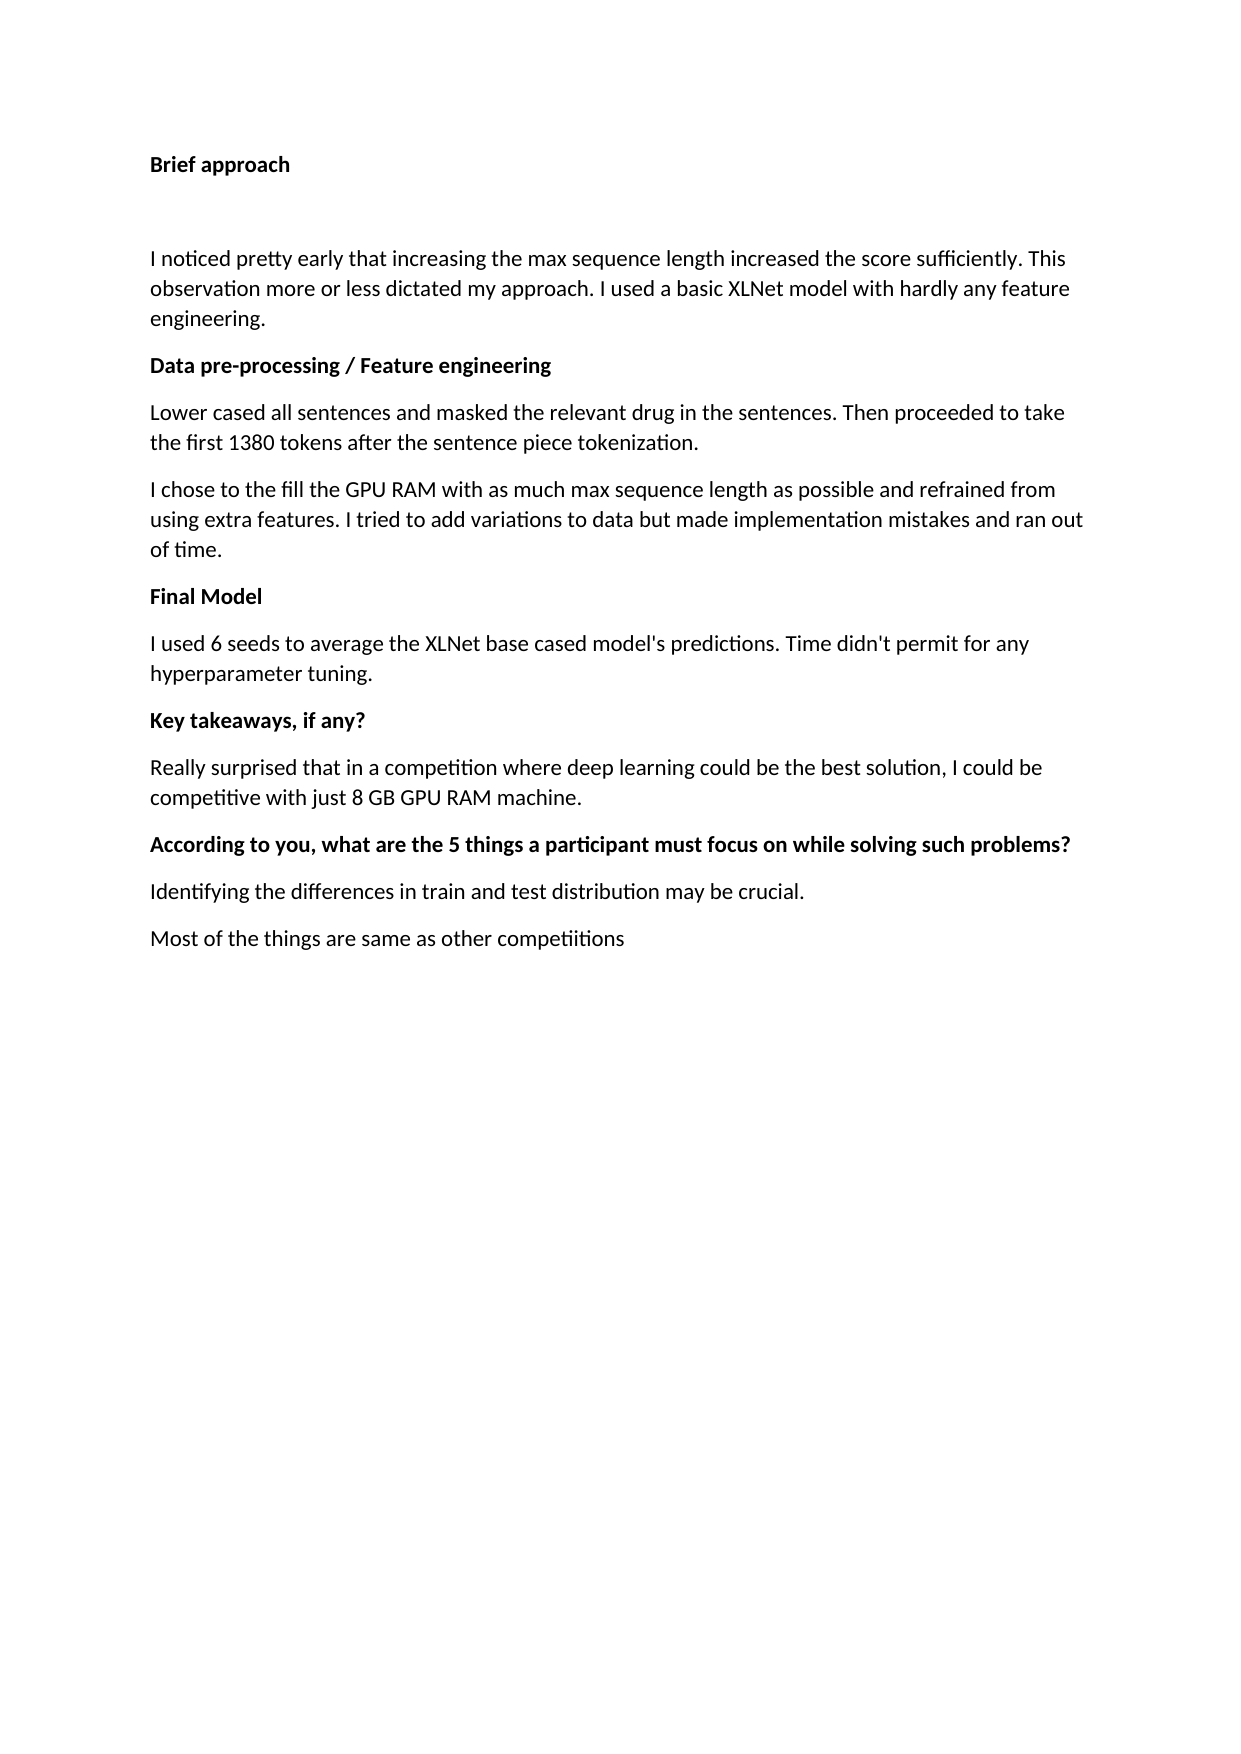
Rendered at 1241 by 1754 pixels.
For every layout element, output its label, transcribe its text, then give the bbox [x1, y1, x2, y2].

text I noticed pretty early that increasing the max sequence length increased the score sufficiently. This observation more or less dictated my approach. I used a basic XLNet model with hardly any feature engineering. [150, 244, 1090, 332]
text Data pre-processing / Feature engineering [150, 351, 1090, 379]
text I chose to the fill the GPU RAM with as much max sequence length as possible and refrained from using extra features. I tried to add variations to data but made implementation mistakes and ran out of time. [150, 475, 1090, 563]
text Lower cased all sentences and masked the relevant drug in the sentences. Then proceeded to take the first 1380 tokens after the sentence piece tokenization. [150, 398, 1090, 456]
text Key takeaways, if any? [150, 706, 1090, 734]
text Really surprised that in a competition where deep learning could be the best solution, I could be competitive with just 8 GB GPU RAM machine. [150, 753, 1090, 811]
text Identifying the differences in train and test distribution may be crucial. [150, 877, 1090, 905]
text Most of the things are same as other competiitions [150, 924, 1090, 952]
text I used 6 seeds to average the XLNet base cased model's predictions. Time didn't permit for any hyperparameter tuning. [150, 629, 1090, 687]
text Final Model [150, 582, 1090, 610]
text Brief approach [150, 150, 1090, 178]
text According to you, what are the 5 things a participant must focus on while solving such problems? [150, 830, 1090, 858]
